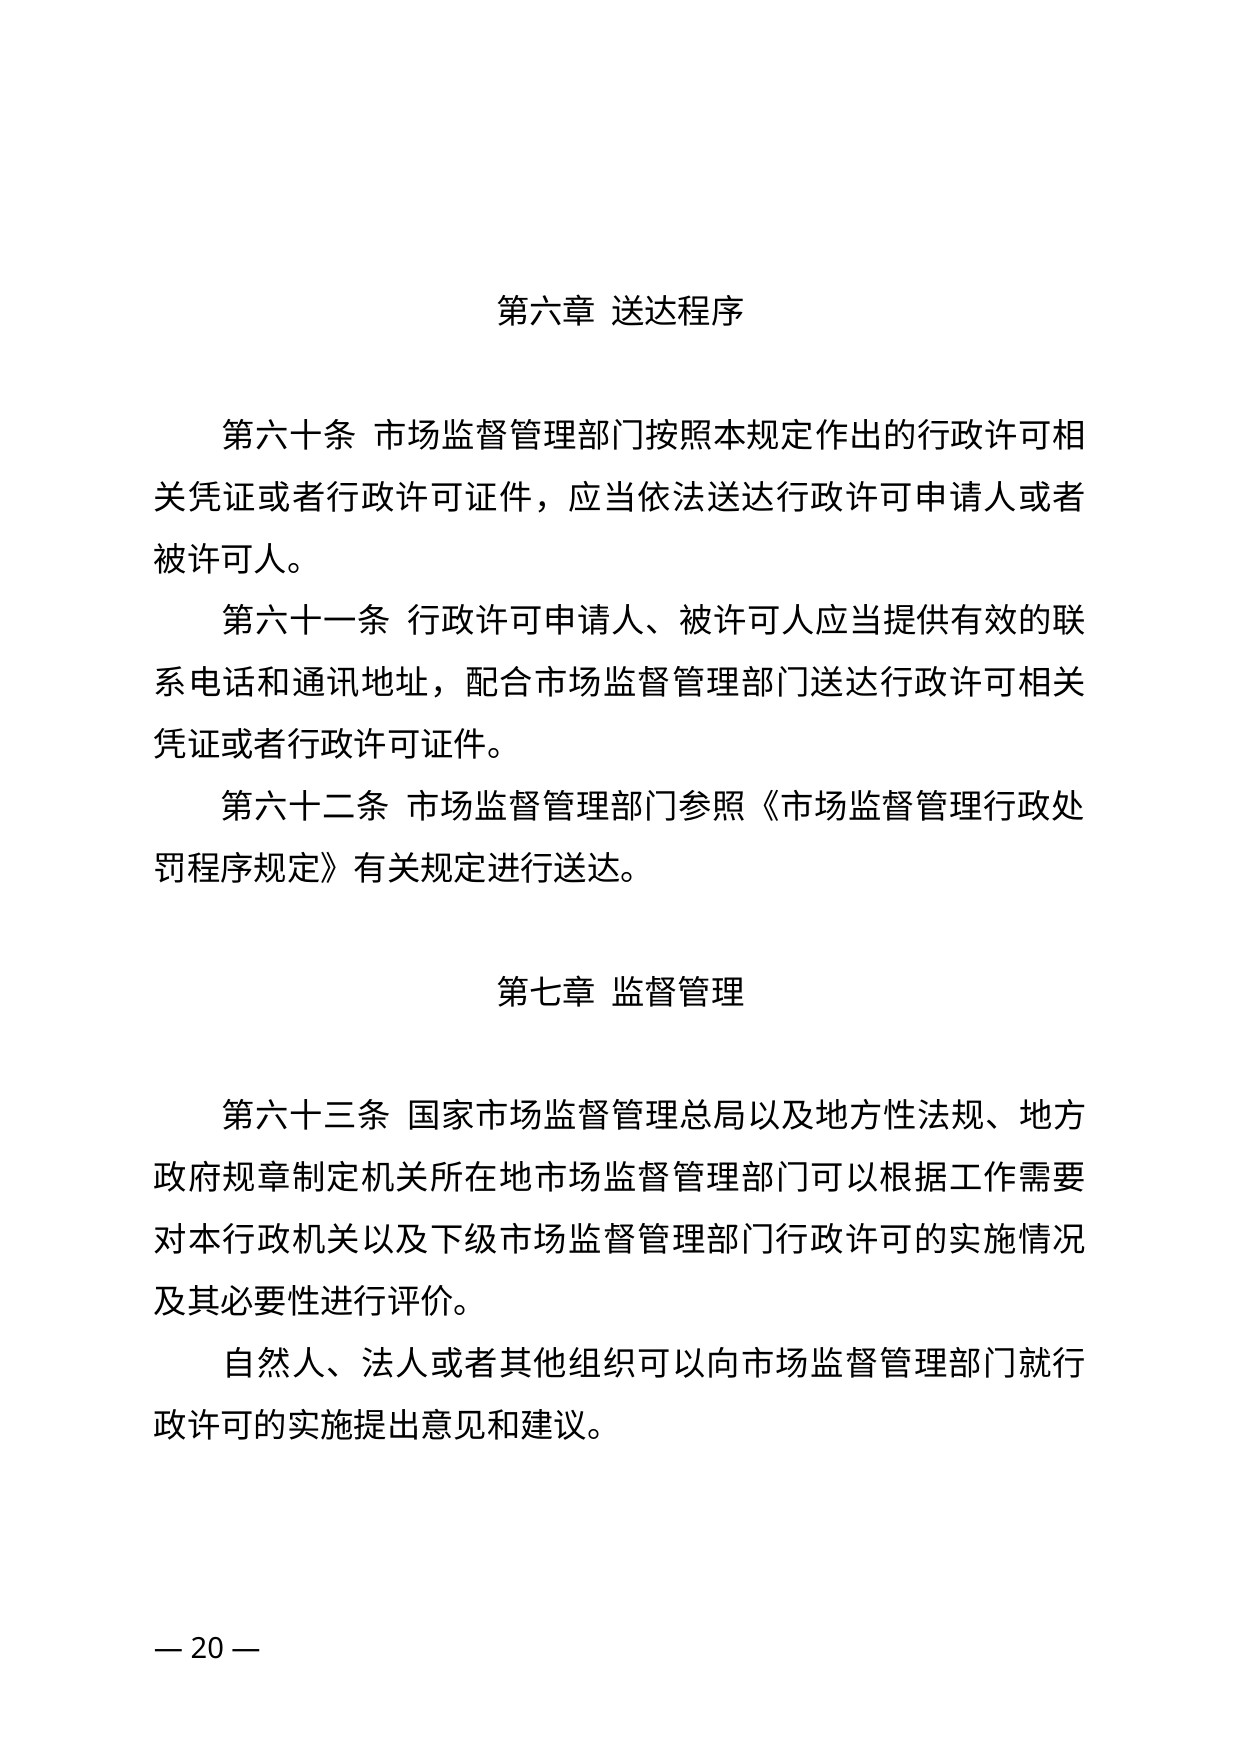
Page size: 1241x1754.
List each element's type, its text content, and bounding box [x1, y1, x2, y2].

list 第六章 送达程序 [153, 274, 1087, 336]
text 第六十二条 市场监督管理部门参照《市场监督管理行政处罚程序规定》有关规定进行送达。 [153, 769, 1087, 893]
text 第六十条 市场监督管理部门按照本规定作出的行政许可相关凭证或者行政许可证件，应当依法送达行政许可申请人或者被许可人。 [153, 398, 1087, 583]
text 第六十三条 国家市场监督管理总局以及地方性法规、地方政府规章制定机关所在地市场监督管理部门可以根据工作需要对本行政机关以及下级市场监督管理部门行政许可的实施情况及其必要性进行评价。 [153, 1078, 1087, 1326]
text 第六十一条 行政许可申请人、被许可人应当提供有效的联系电话和通讯地址，配合市场监督管理部门送达行政许可相关凭证或者行政许可证件。 [153, 583, 1087, 769]
list 第七章 监督管理 [153, 955, 1087, 1017]
text 自然人、法人或者其他组织可以向市场监督管理部门就行政许可的实施提出意见和建议。 [153, 1326, 1087, 1450]
